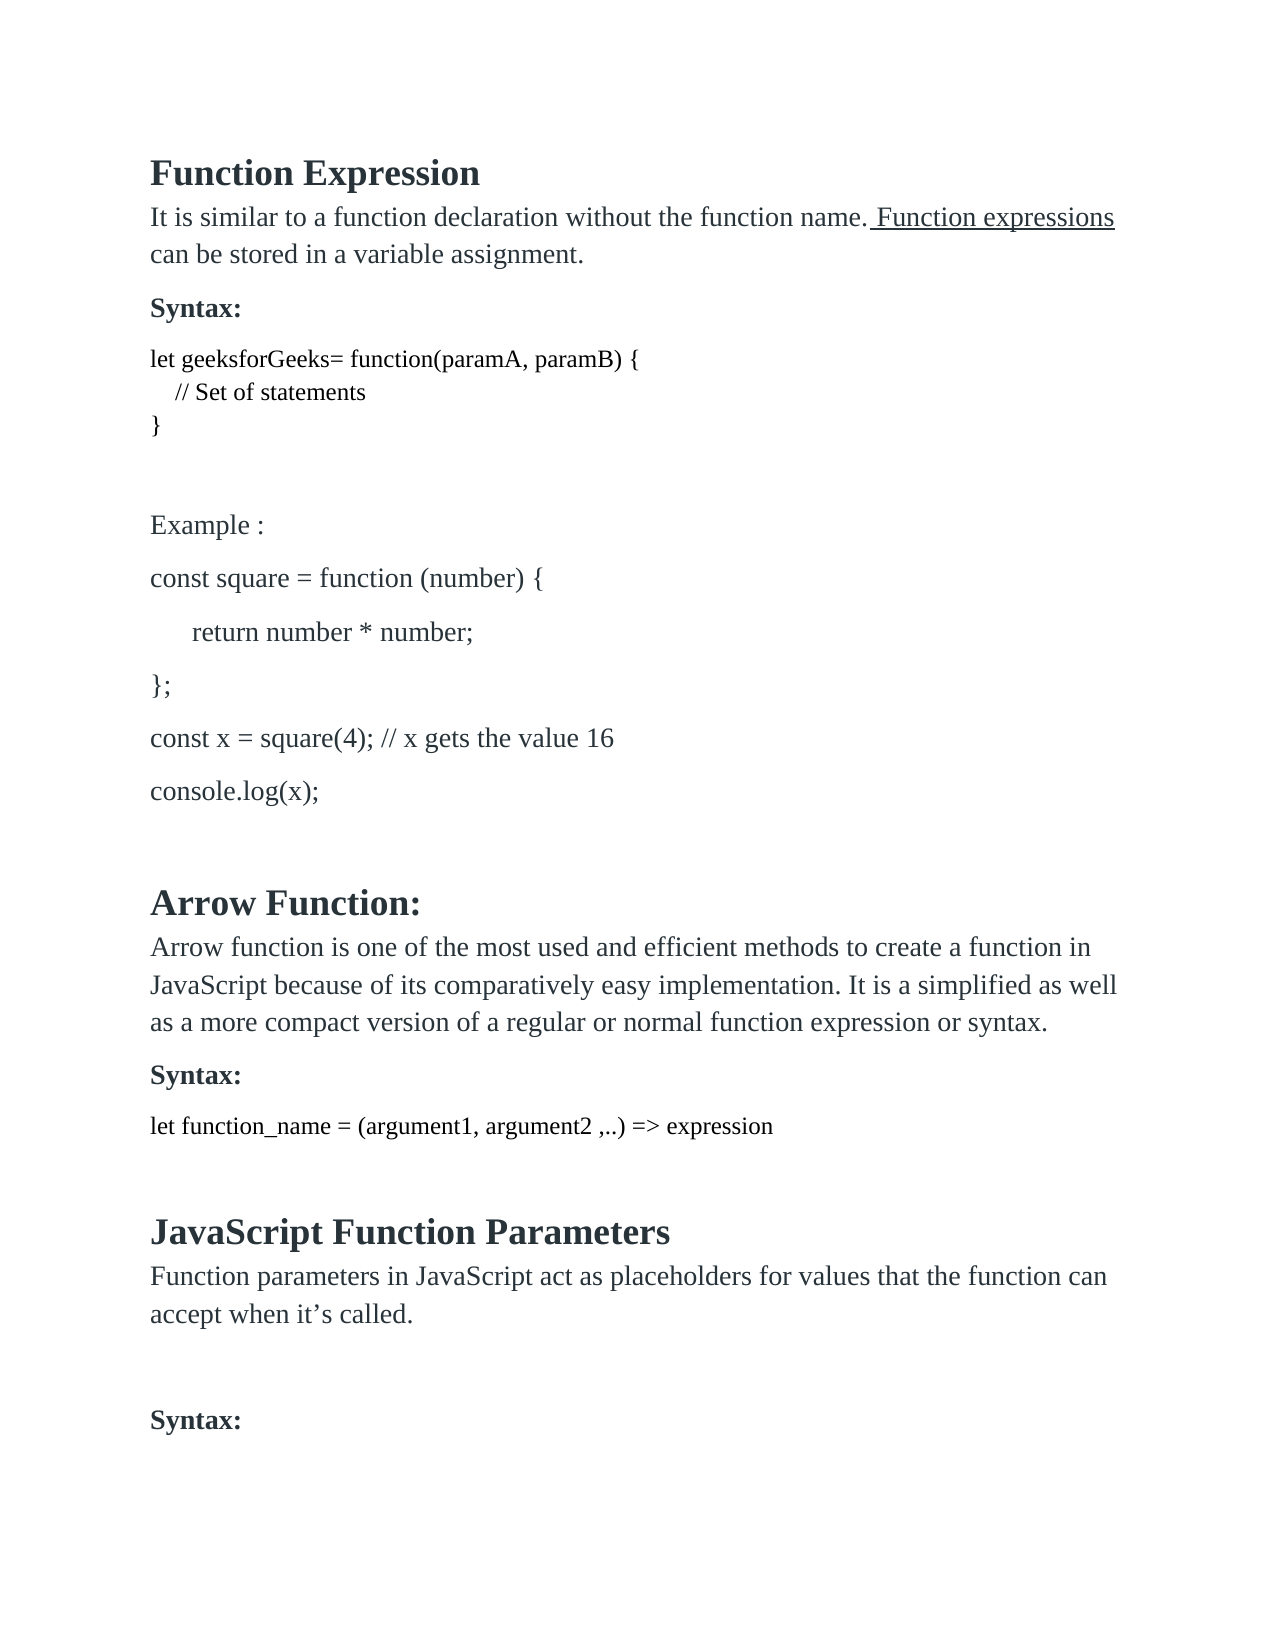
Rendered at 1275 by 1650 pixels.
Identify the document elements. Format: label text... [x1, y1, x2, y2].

text It is similar to a function declaration without the function name. Function expressions can be stored in a variable assignment. [150, 200, 1125, 270]
text Example : [150, 508, 1125, 541]
subtitle Function Expression [150, 150, 1125, 193]
text Syntax: [150, 1403, 1125, 1436]
subtitle Arrow Function: [150, 880, 1125, 923]
text let function_name = (argument1, argument2 ,..) => expression [150, 1111, 1125, 1140]
text const square = function (number) { [150, 561, 1125, 594]
text let geeksforGeeks= function(paramA, paramB) { // Set of statements } [150, 344, 1125, 439]
text Function parameters in JavaScript act as placeholders for values that the function can accept when it’s called. [150, 1259, 1125, 1329]
text Arrow function is one of the most used and efficient methods to create a function in JavaScript because of its comparatively easy implementation. It is a simplified as well as a more compact version of a regular or normal function expression or syntax. [150, 930, 1125, 1038]
text }; [150, 668, 1125, 700]
subtitle JavaScript Function Parameters [150, 1209, 1125, 1252]
text return number * number; [150, 614, 1125, 647]
text const x = square(4); // x gets the value 16 [150, 721, 1125, 753]
text Syntax: [150, 291, 1125, 323]
text Syntax: [150, 1058, 1125, 1091]
text console.log(x); [150, 774, 1125, 806]
